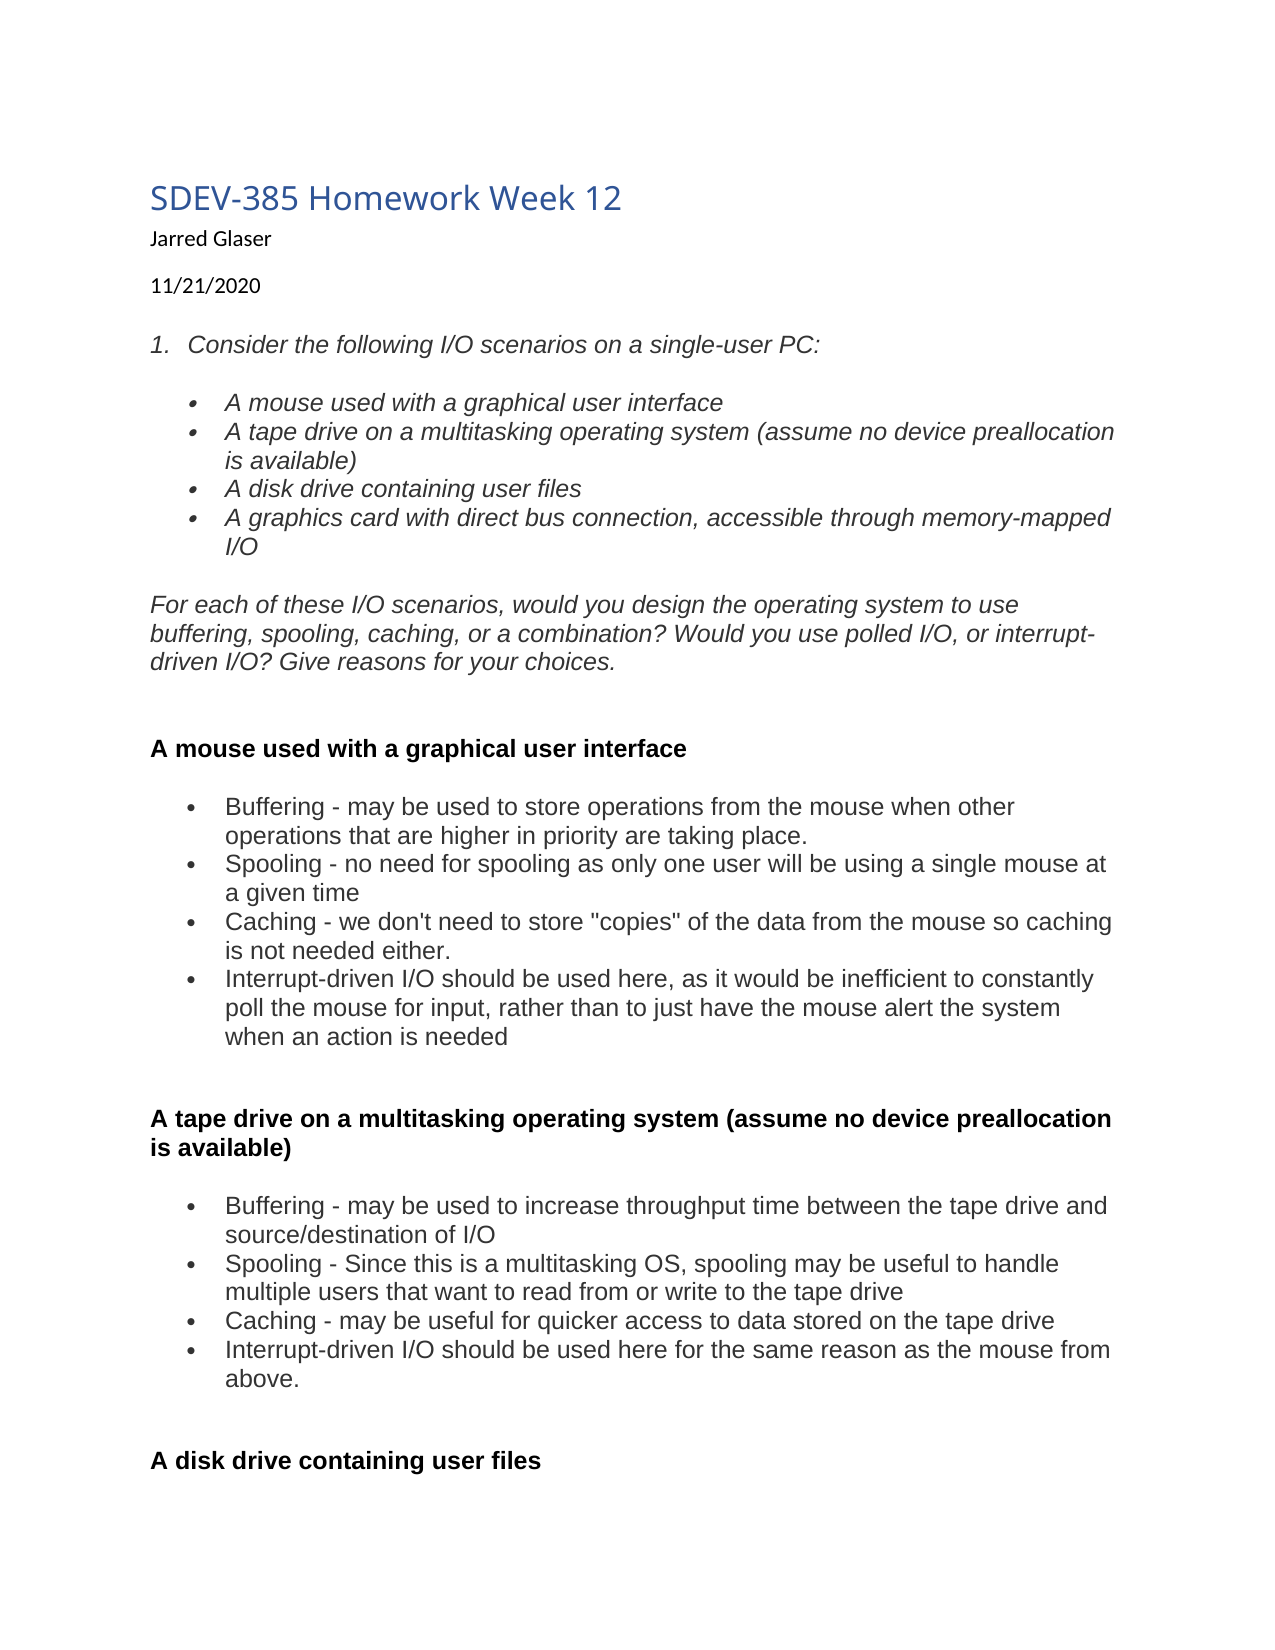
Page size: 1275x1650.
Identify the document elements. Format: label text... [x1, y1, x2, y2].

list Caching - we don't need to store "copies" of the data from the mouse so caching is not needed either. [187, 907, 1125, 964]
list A mouse used with a graphical user interface [187, 388, 1125, 417]
list A disk drive containing user files [187, 474, 1125, 503]
text 11/21/2020 [150, 271, 1125, 299]
list Interrupt-driven I/O should be used here for the same reason as the mouse from above. [187, 1335, 1125, 1392]
list Spooling - Since this is a multitasking OS, spooling may be useful to handle multiple users that want to read from or write to the tape drive [187, 1248, 1125, 1306]
text A tape drive on a multitasking operating system (assume no device preallocation is available) [150, 1104, 1125, 1162]
subtitle SDEV-385 Homework Week 12 [150, 175, 1125, 220]
text A mouse used with a graphical user interface [150, 734, 1125, 763]
text Jarred Glaser [150, 224, 1125, 252]
list Spooling - no need for spooling as only one user will be using a single mouse at a given time [187, 849, 1125, 907]
text A disk drive containing user files [150, 1446, 1125, 1475]
list A tape drive on a multitasking operating system (assume no device preallocation is available) [187, 417, 1125, 474]
list Buffering - may be used to store operations from the mouse when other operations that are higher in priority are taking place. [187, 792, 1125, 849]
text For each of these I/O scenarios, would you design the operating system to use buffering, spooling, caching, or a combination? Would you use polled I/O, or interrupt-driven I/O? Give reasons for your choices. [150, 590, 1125, 676]
list Consider the following I/O scenarios on a single-user PC: [150, 330, 1125, 359]
list Buffering - may be used to increase throughput time between the tape drive and source/destination of I/O [187, 1191, 1125, 1248]
list Interrupt-driven I/O should be used here, as it would be inefficient to constantly poll the mouse for input, rather than to just have the mouse alert the system when an action is needed [187, 964, 1125, 1051]
list A graphics card with direct bus connection, accessible through memory-mapped I/O [187, 503, 1125, 561]
list Caching - may be useful for quicker access to data stored on the tape drive [187, 1306, 1125, 1335]
